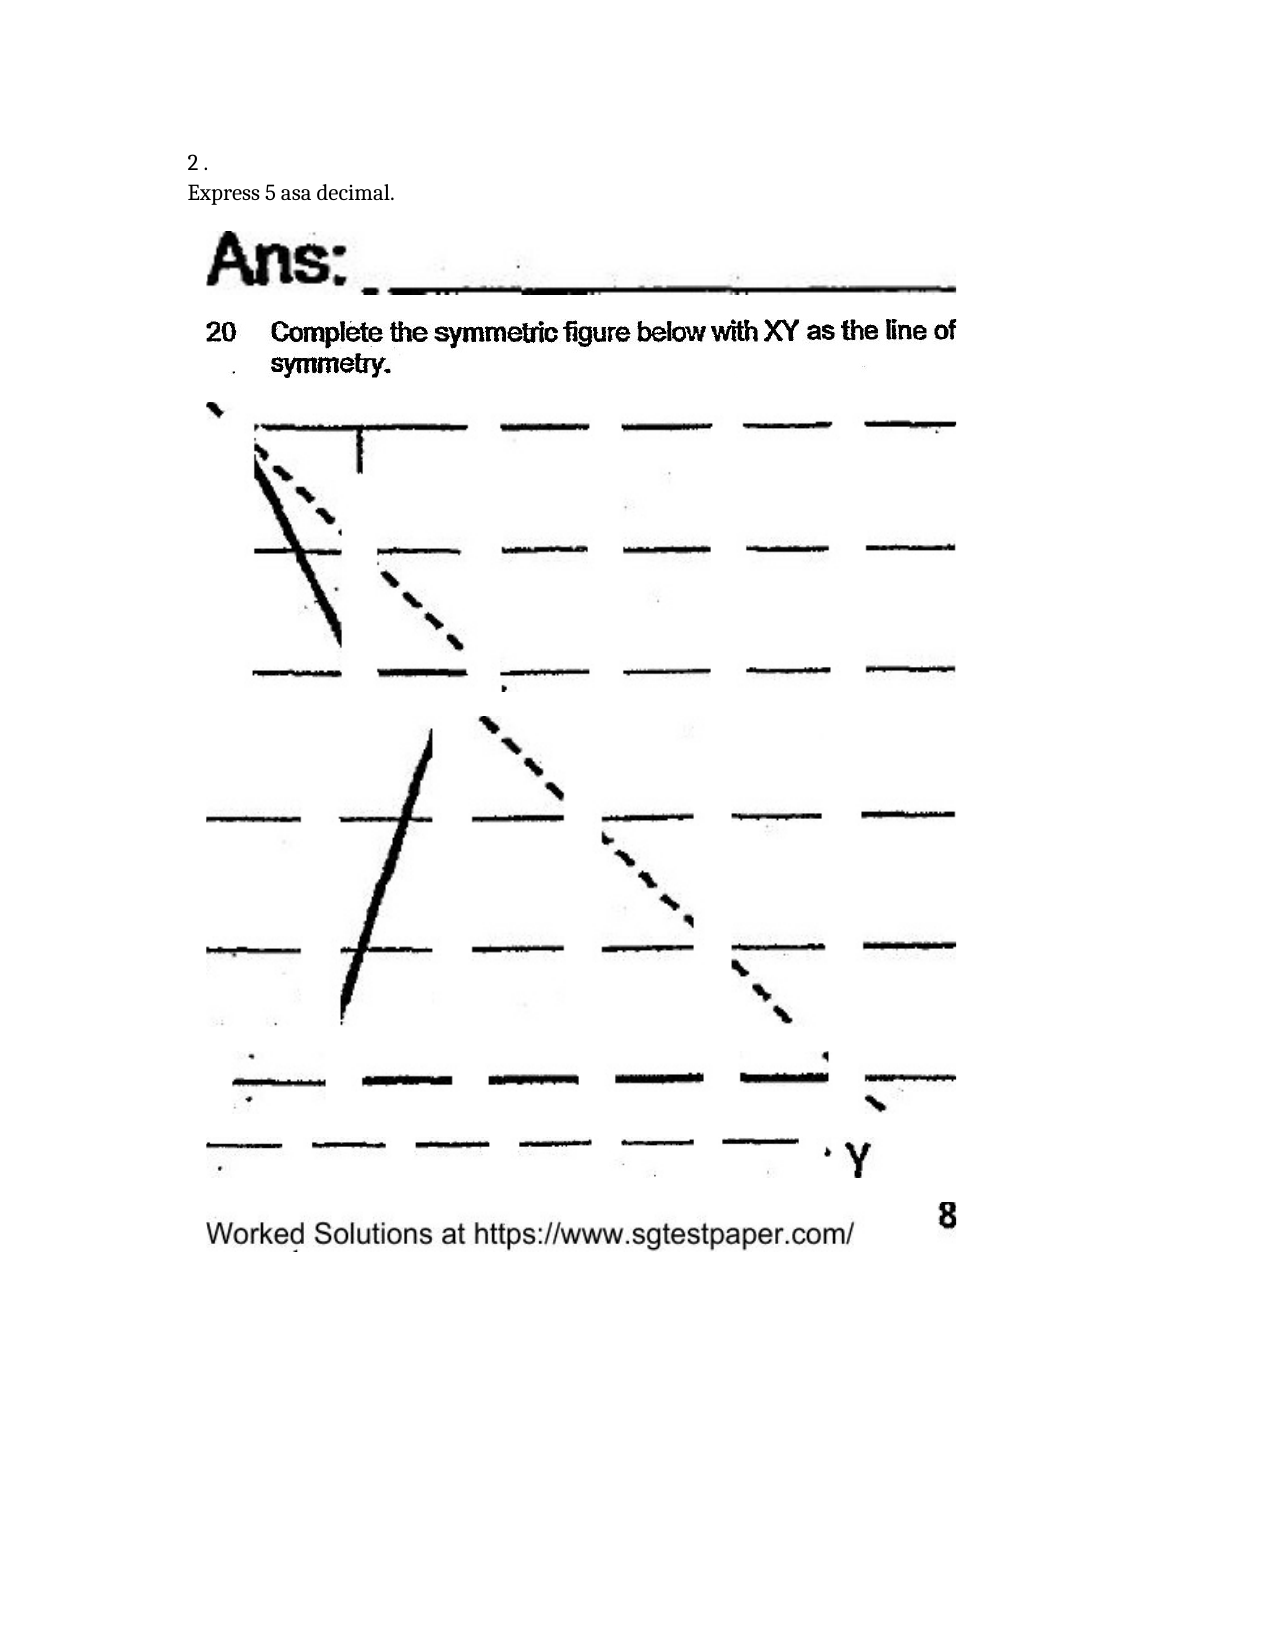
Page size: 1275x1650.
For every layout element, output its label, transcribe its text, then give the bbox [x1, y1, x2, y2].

text 2 . Express 5 asa decimal. [187, 150, 1087, 207]
picture [206, 1137, 957, 1178]
picture [206, 1051, 957, 1114]
picture [206, 1202, 957, 1252]
picture [206, 231, 957, 295]
picture [206, 402, 957, 692]
picture [206, 716, 957, 1027]
picture [206, 319, 957, 378]
